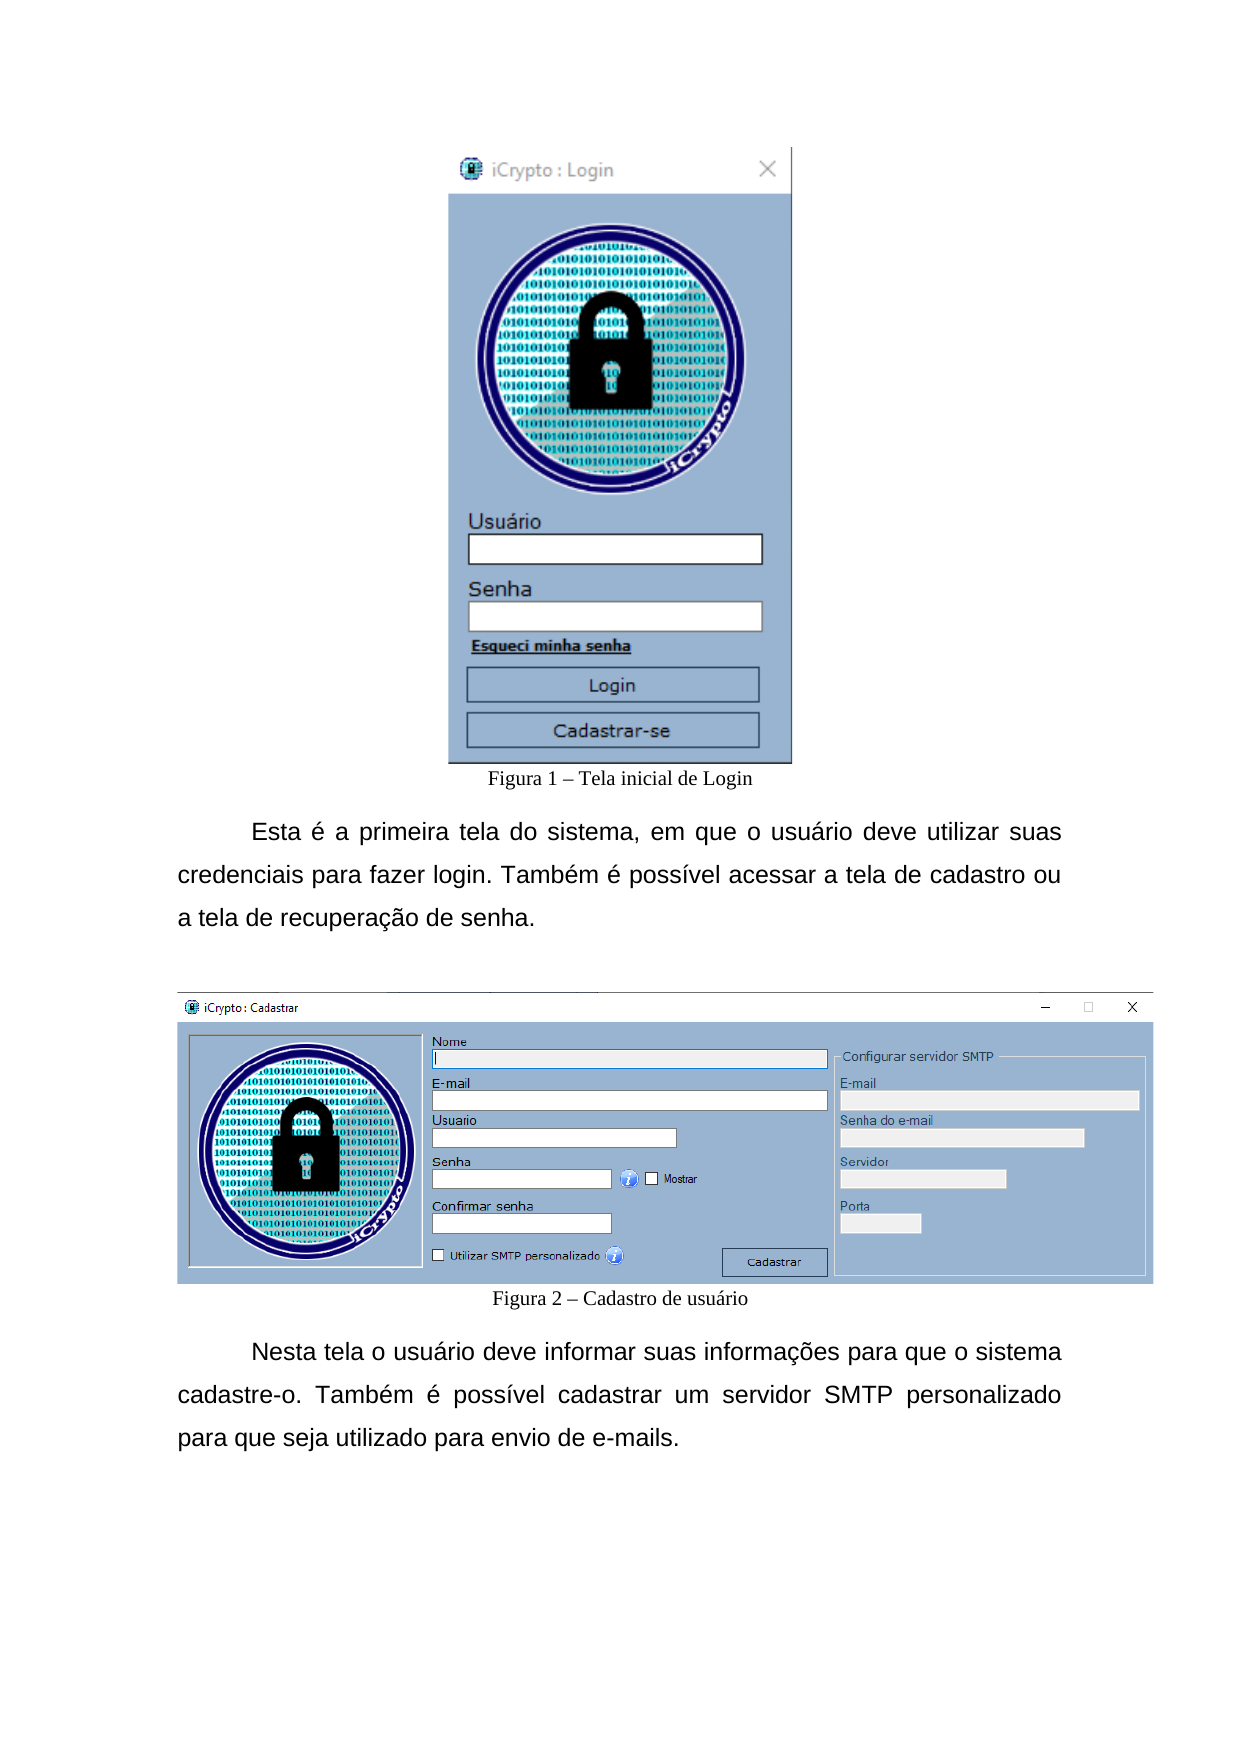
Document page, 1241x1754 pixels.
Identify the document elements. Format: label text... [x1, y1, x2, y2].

text Nesta tela o usuário deve informar suas informações para que o sistema cadastre-o. Também é possível cadastrar um servidor SMTP personalizado para que seja utilizado para envio de e-mails. [177, 1336, 1063, 1451]
text Esta é a primeira tela do sistema, em que o usuário deve utilizar suas credenciais para fazer login. Também é possível acessar a tela de cadastro ou a tela de recuperação de senha. [177, 816, 1063, 931]
text Figura 1 – Tela inicial de Login [177, 766, 1063, 789]
picture [177, 992, 1154, 1284]
text Figura 2 – Cadastro de usuário [177, 1286, 1063, 1309]
picture [448, 147, 793, 764]
